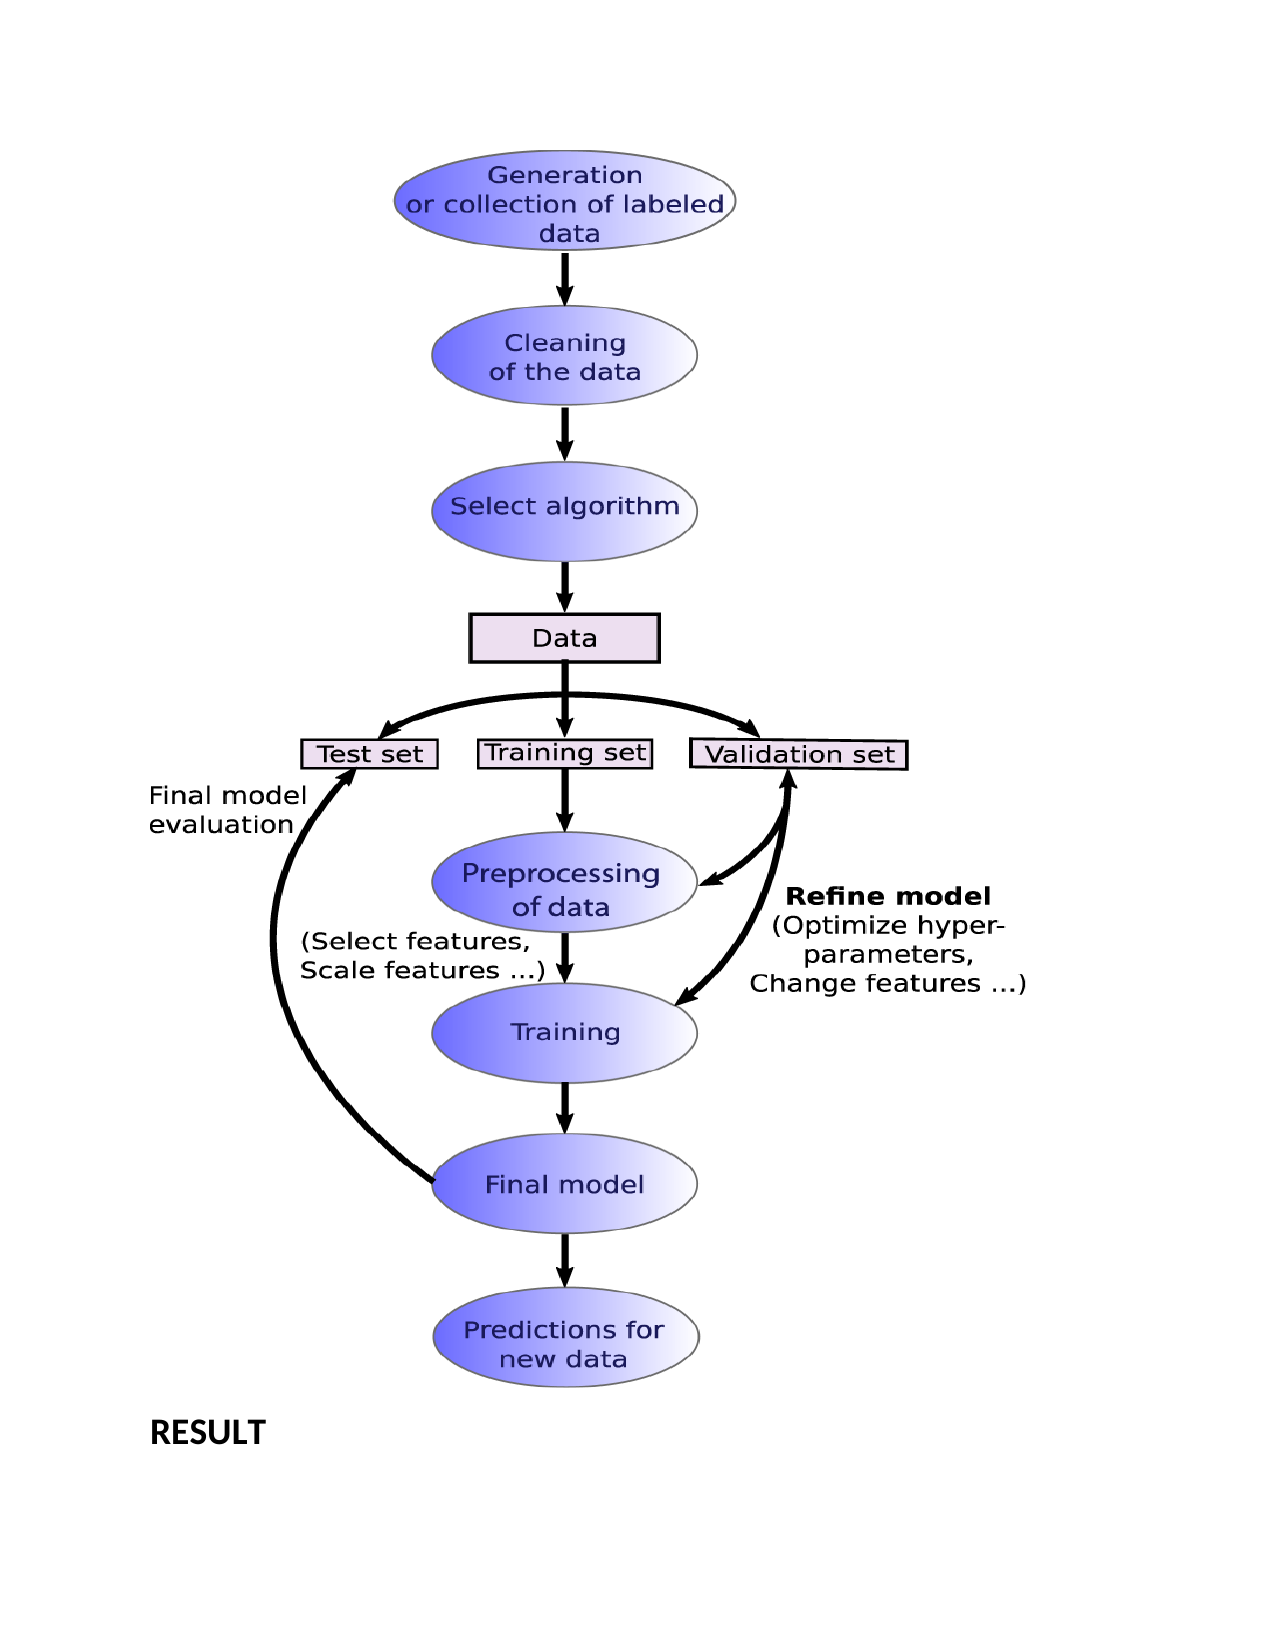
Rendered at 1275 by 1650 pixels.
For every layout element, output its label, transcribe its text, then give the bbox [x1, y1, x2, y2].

text RESULT [150, 1408, 1125, 1454]
picture [150, 150, 1025, 1388]
